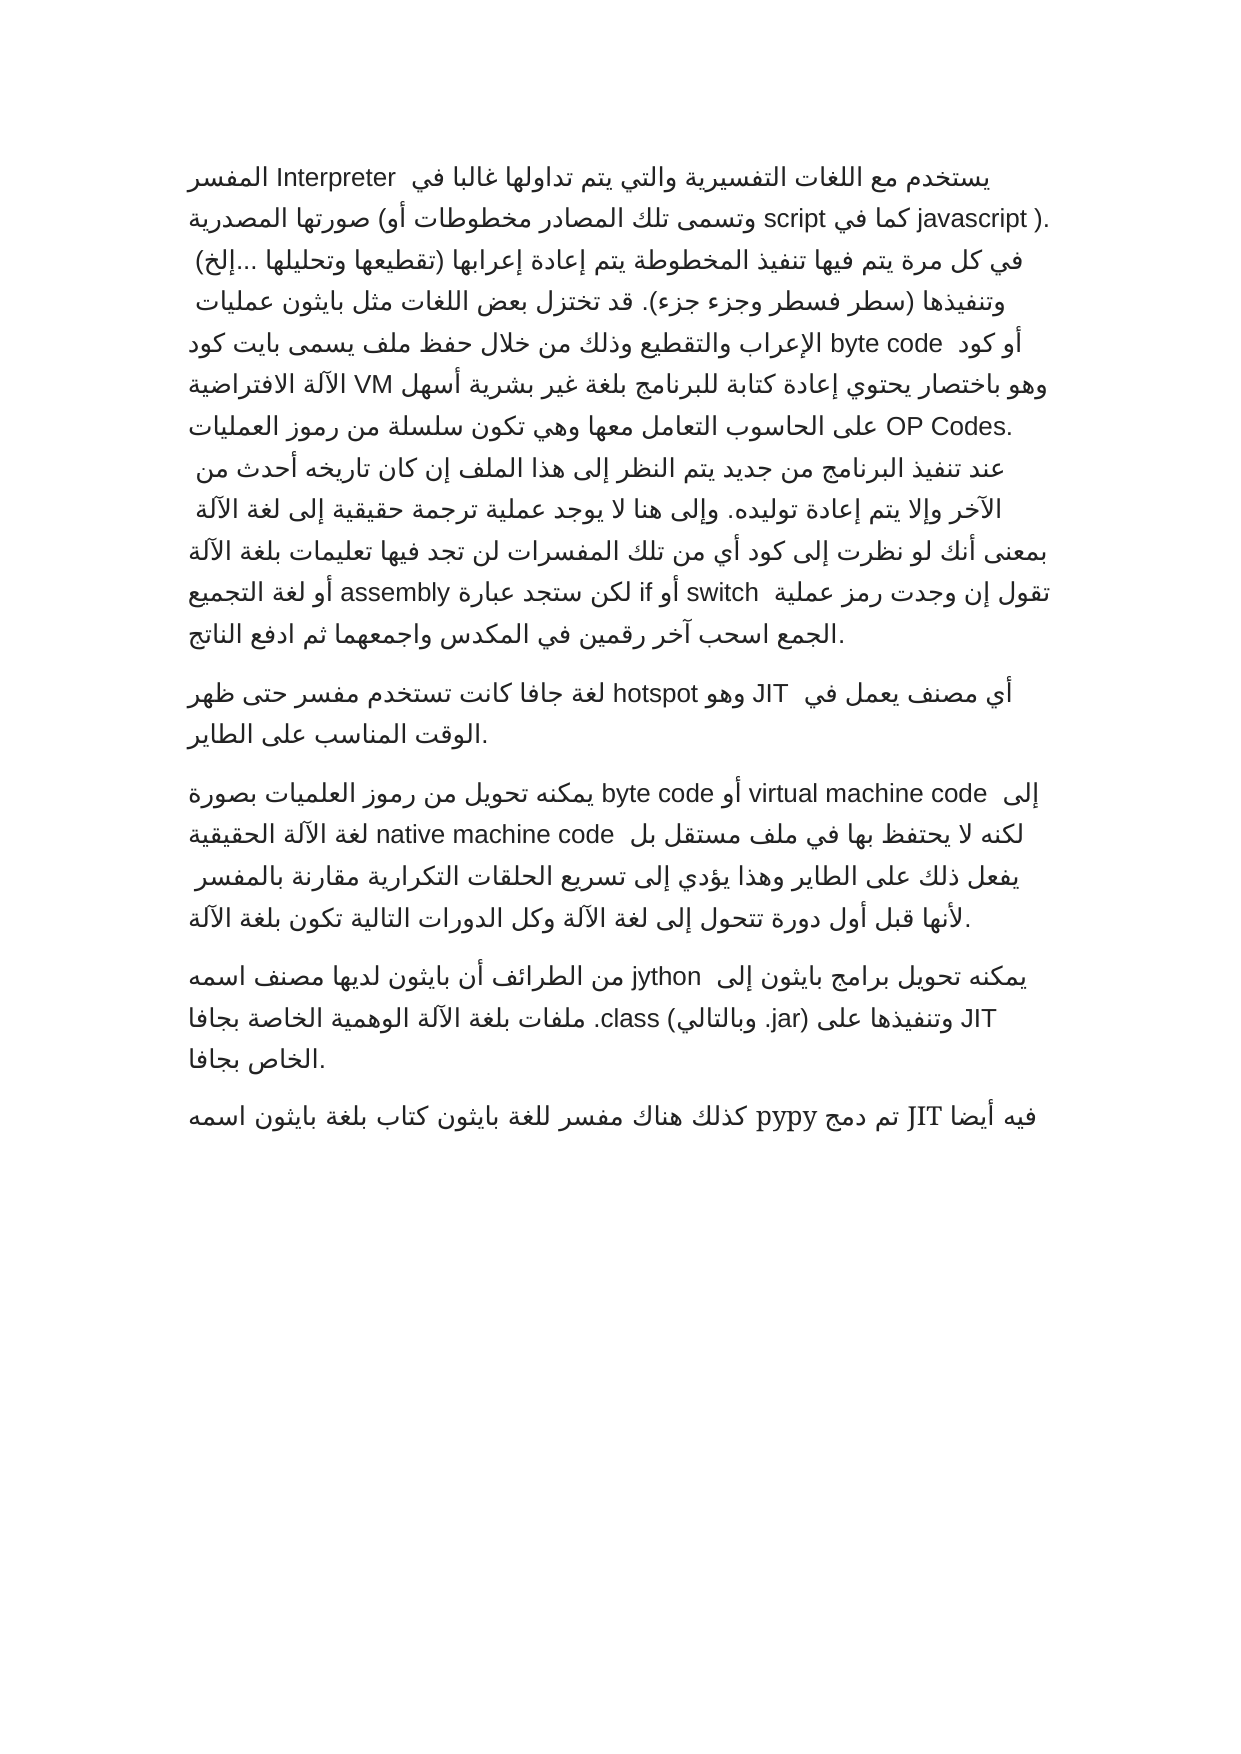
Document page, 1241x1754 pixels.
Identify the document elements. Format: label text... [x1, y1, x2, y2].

text كذلك هناك مفسر للغة بايثون كتاب بلغة بايثون اسمه pypy تم دمج JIT فيه أيضا [187, 1092, 1053, 1133]
text المفسر Interpreter يستخدم مع اللغات التفسيرية والتي يتم تداولها غالبا في صورتها المصدرية (وتسمى تلك المصادر مخطوطات أو script كما في javascript ). في كل مرة يتم فيها تنفيذ المخطوطة يتم إعادة إعرابها (تقطيعها وتحليلها ...إلخ) وتنفيذها (سطر فسطر وجزء جزء). قد تختزل بعض اللغات مثل بايثون عمليات الإعراب والتقطيع وذلك من خلال حفظ ملف يسمى بايت كود byte code أو كود الآلة الافتراضية VM وهو باختصار يحتوي إعادة كتابة للبرنامج بلغة غير بشرية أسهل على الحاسوب التعامل معها وهي تكون سلسلة من رموز العمليات OP Codes. عند تنفيذ البرنامج من جديد يتم النظر إلى هذا الملف إن كان تاريخه أحدث من الآخر وإلا يتم إعادة توليده. وإلى هنا لا يوجد عملية ترجمة حقيقية إلى لغة الآلة بمعنى أنك لو نظرت إلى كود أي من تلك المفسرات لن تجد فيها تعليمات بلغة الآلة أو لغة التجميع assembly لكن ستجد عبارة if أو switch تقول إن وجدت رمز عملية الجمع اسحب آخر رقمين في المكدس واجمعهما ثم ادفع الناتج. [187, 150, 1053, 649]
text لغة جافا كانت تستخدم مفسر حتى ظهر hotspot وهو JIT أي مصنف يعمل في الوقت المناسب على الطاير. [187, 666, 1053, 749]
text يمكنه تحويل من رموز العلميات بصورة byte code أو virtual machine code إلى لغة الآلة الحقيقية native machine code لكنه لا يحتفظ بها في ملف مستقل بل يفعل ذلك على الطاير وهذا يؤدي إلى تسريع الحلقات التكرارية مقارنة بالمفسر لأنها قبل أول دورة تتحول إلى لغة الآلة وكل الدورات التالية تكون بلغة الآلة. [187, 766, 1053, 932]
text من الطرائف أن بايثون لديها مصنف اسمه jython يمكنه تحويل برامج بايثون إلى ملفات بلغة الآلة الوهمية الخاصة بجافا .class (وبالتالي .jar) وتنفيذها على JIT الخاص بجافا. [187, 950, 1053, 1074]
